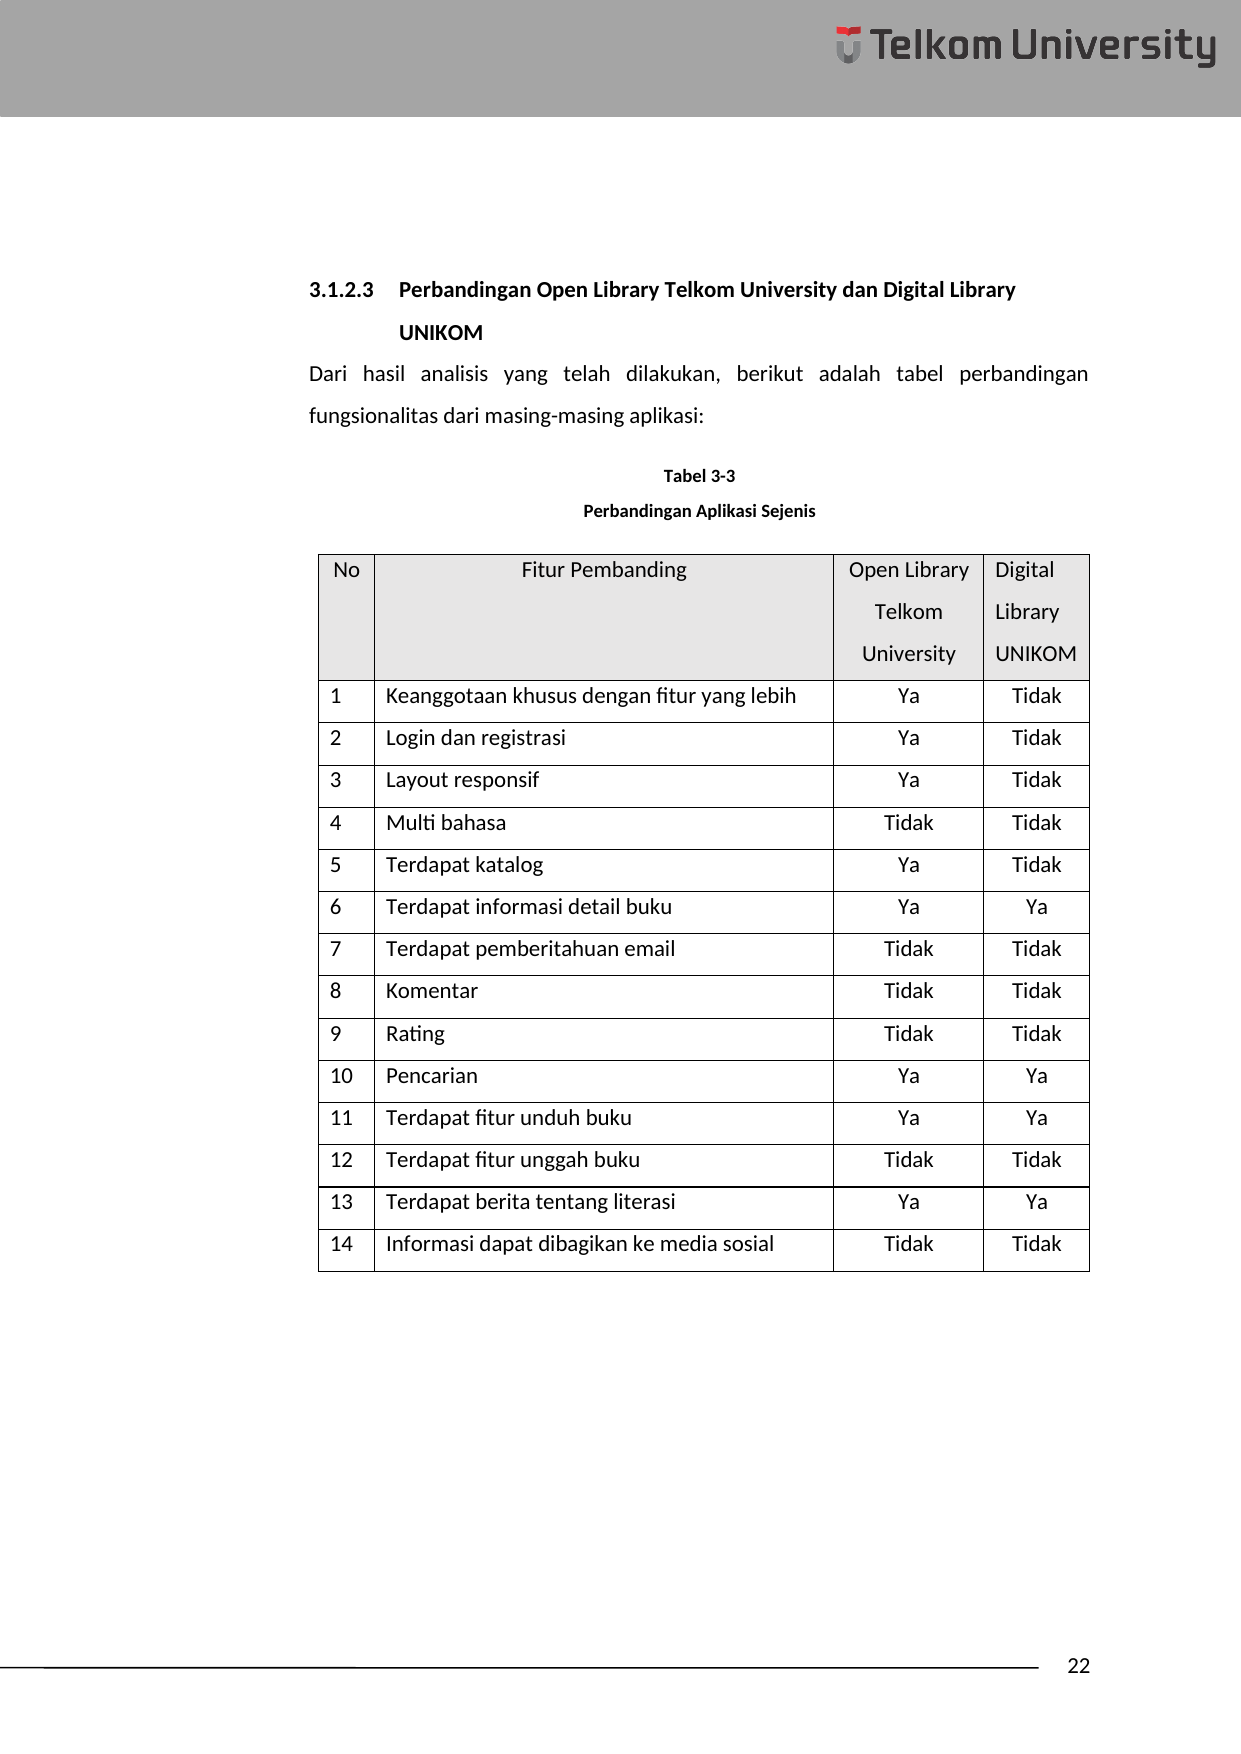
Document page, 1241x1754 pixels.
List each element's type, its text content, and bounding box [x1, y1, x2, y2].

table_cell 4 [319, 808, 374, 849]
table_cell Tidak [984, 681, 1089, 722]
table_cell Tidak [834, 1019, 983, 1060]
table_cell Tidak [834, 808, 983, 849]
table_header Digital Library UNIKOM [984, 555, 1089, 680]
table_cell Multi bahasa [375, 808, 833, 849]
table_cell Ya [834, 892, 983, 933]
table_cell Tidak [984, 1019, 1089, 1060]
table_cell 14 [319, 1230, 374, 1271]
table_header No [319, 555, 374, 680]
table_cell Layout responsif [375, 766, 833, 807]
table_cell 10 [319, 1061, 374, 1102]
table_cell Ya [834, 681, 983, 722]
table_cell 13 [319, 1188, 374, 1228]
table_cell Tidak [984, 850, 1089, 891]
table_cell Tidak [984, 723, 1089, 764]
table_cell Tidak [984, 934, 1089, 975]
table_cell Ya [984, 892, 1089, 933]
table_cell Terdapat informasi detail buku [375, 892, 833, 933]
table_cell Pencarian [375, 1061, 833, 1102]
table_cell Tidak [984, 1145, 1089, 1186]
table_cell 11 [319, 1103, 374, 1144]
text Dari hasil analisis yang telah dilakukan, berikut adalah tabel perbandingan fungsionalitas dari masing-masing aplikasi: [309, 359, 1090, 429]
table_cell Informasi dapat dibagikan ke media sosial [375, 1230, 833, 1271]
table_cell Terdapat fitur unduh buku [375, 1103, 833, 1144]
table_cell Tidak [834, 976, 983, 1018]
table_header Fitur Pembanding [375, 555, 833, 680]
table_cell Ya [834, 1061, 983, 1102]
table_cell Terdapat pemberitahuan email [375, 934, 833, 975]
table_cell 1 [319, 681, 374, 722]
table_cell Tidak [834, 934, 983, 975]
picture [836, 26, 1216, 68]
table_cell 8 [319, 976, 374, 1018]
table_cell Ya [834, 766, 983, 807]
table_cell Tidak [984, 976, 1089, 1018]
table_cell Ya [834, 1103, 983, 1144]
table_cell Komentar [375, 976, 833, 1018]
table_cell Tidak [984, 808, 1089, 849]
table_header Open Library Telkom University [834, 555, 983, 680]
table_cell Login dan registrasi [375, 723, 833, 764]
table_cell Ya [834, 850, 983, 891]
table_cell 2 [319, 723, 374, 764]
table_cell Tidak [984, 1230, 1089, 1271]
table_cell Terdapat fitur unggah buku [375, 1145, 833, 1186]
table_cell Tidak [984, 766, 1089, 807]
table_cell Tidak [834, 1145, 983, 1186]
table_cell Terdapat katalog [375, 850, 833, 891]
table_cell Ya [984, 1061, 1089, 1102]
subtitle Perbandingan Open Library Telkom University dan Digital Library UNIKOM [309, 276, 1090, 346]
table_cell Ya [834, 723, 983, 764]
table_cell Ya [984, 1103, 1089, 1144]
table_cell 7 [319, 934, 374, 975]
table_cell 12 [319, 1145, 374, 1186]
table_cell Rating [375, 1019, 833, 1060]
table_cell Ya [984, 1188, 1089, 1228]
table_cell Keanggotaan khusus dengan fitur yang lebih [375, 681, 833, 722]
table_cell 5 [319, 850, 374, 891]
text Tabel 3-3 Perbandingan Aplikasi Sejenis [309, 464, 1090, 522]
table_cell Tidak [834, 1230, 983, 1271]
table_cell Terdapat berita tentang literasi [375, 1188, 833, 1228]
table_cell Ya [834, 1188, 983, 1228]
table_cell 6 [319, 892, 374, 933]
table_cell 3 [319, 766, 374, 807]
table_cell 9 [319, 1019, 374, 1060]
